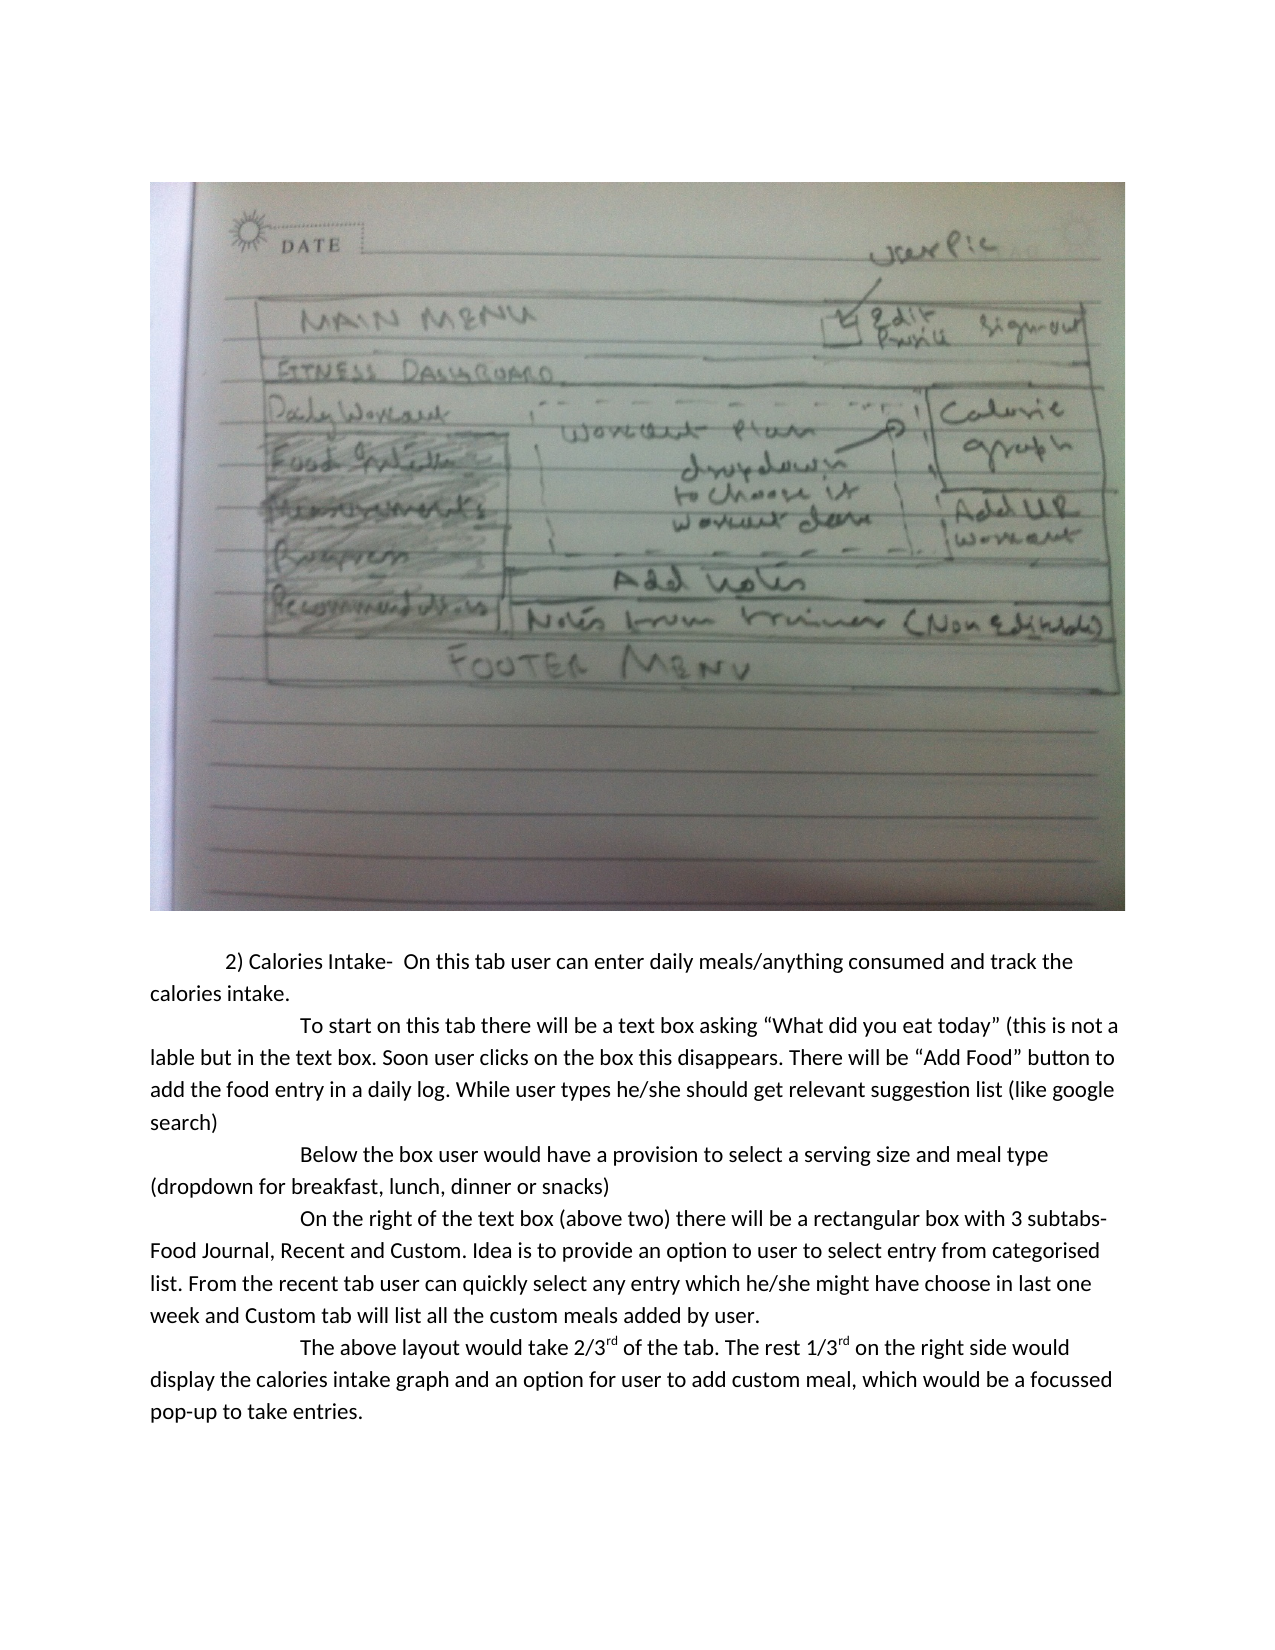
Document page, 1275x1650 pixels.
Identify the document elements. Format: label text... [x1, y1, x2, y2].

text Below the box user would have a provision to select a serving size and meal type (dropdown for breakfast, lunch, dinner or snacks) [150, 1140, 1125, 1200]
picture [150, 182, 1125, 911]
text To start on this tab there will be a text box asking “What did you eat today” (this is not a lable but in the text box. Soon user clicks on the box this disappears. There will be “Add Food” button to add the food entry in a daily log. While user types he/she should get relevant suggestion list (like google search) [150, 1011, 1125, 1136]
text On the right of the text box (above two) there will be a rectangular box with 3 subtabs- Food Journal, Recent and Custom. Idea is to provide an option to user to select entry from categorised list. From the recent tab user can quickly select any entry which he/she might have choose in last one week and Custom tab will list all the custom meals added by user. [150, 1204, 1125, 1329]
text The above layout would take 2/3rd of the tab. The rest 1/3rd on the right side would display the calories intake graph and an option for user to add custom meal, which would be a focussed pop-up to take entries. [150, 1333, 1125, 1425]
text 2) Calories Intake- On this tab user can enter daily meals/anything consumed and track the calories intake. [150, 947, 1125, 1007]
